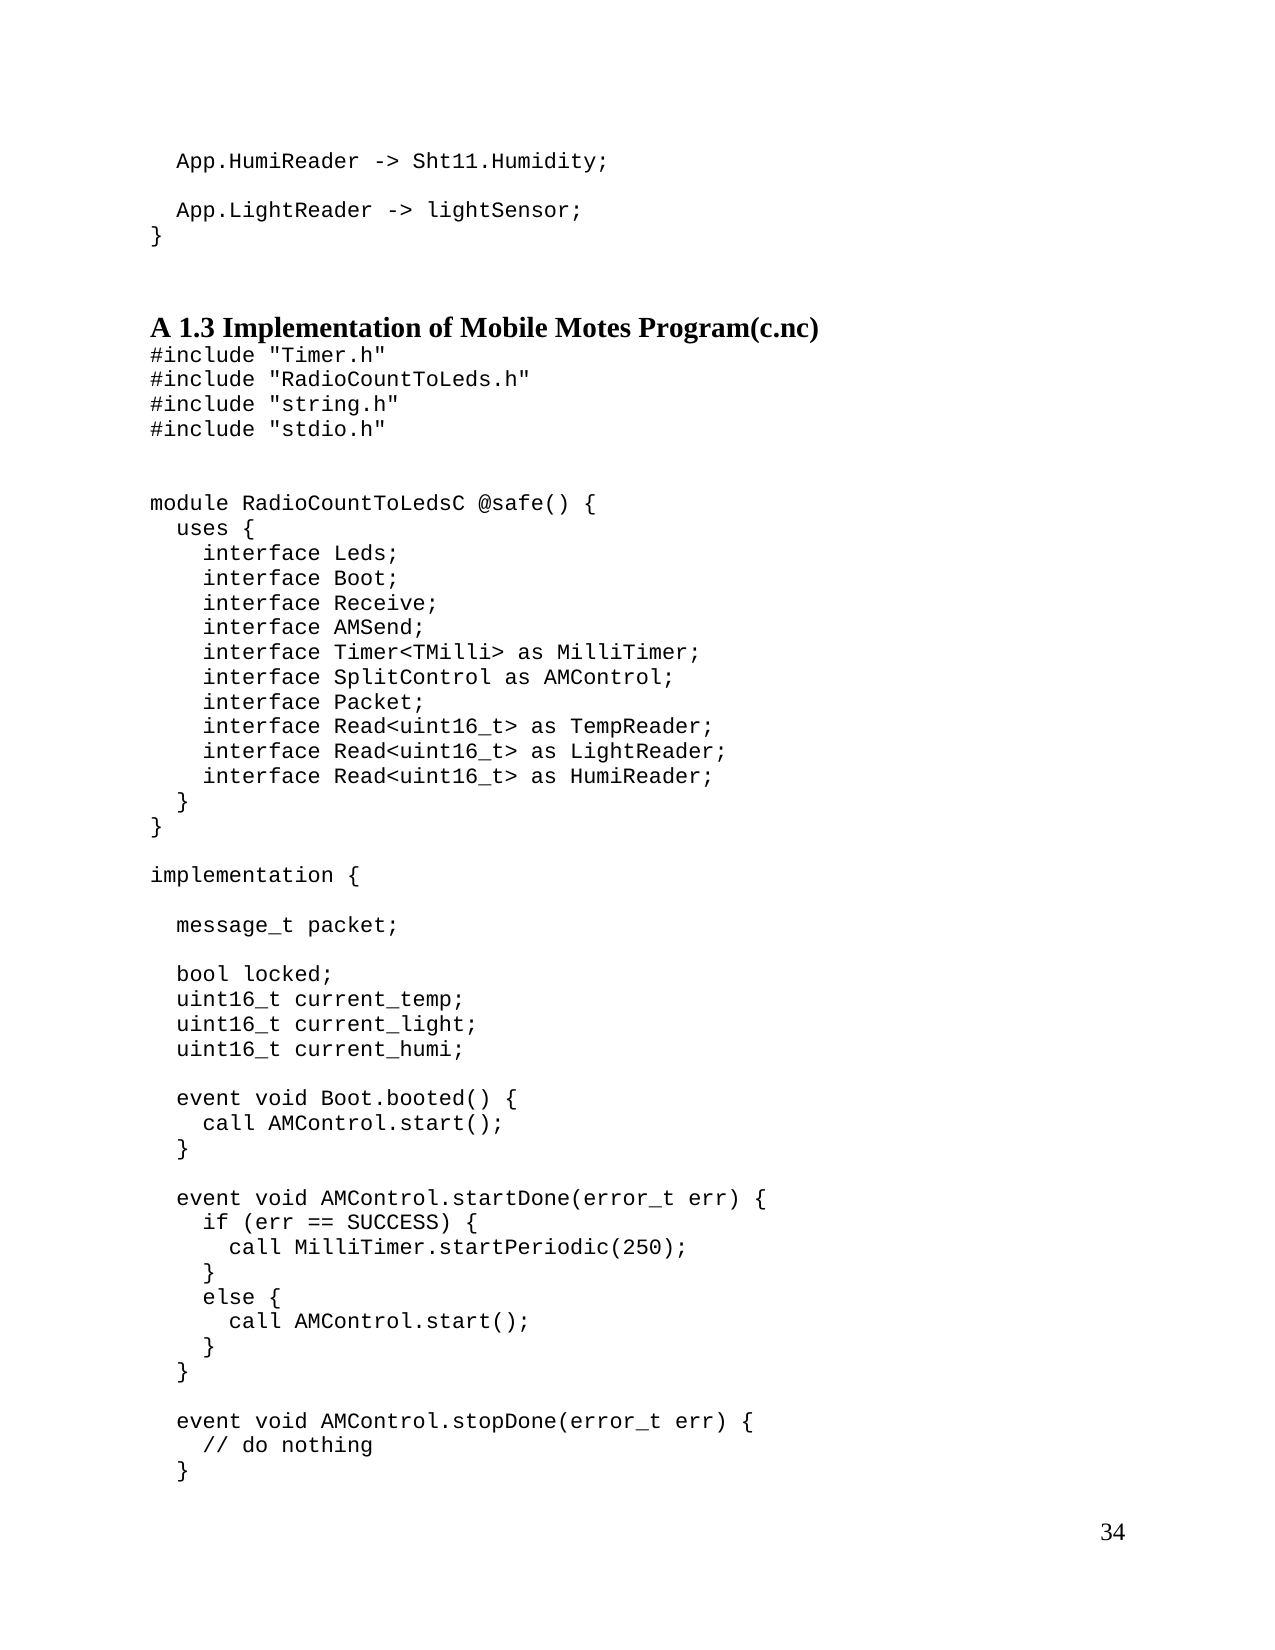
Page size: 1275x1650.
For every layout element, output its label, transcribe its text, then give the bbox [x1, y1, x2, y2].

text } [150, 1360, 1125, 1385]
text call MilliTimer.startPeriodic(250); [150, 1236, 1125, 1261]
text module RadioCountToLedsC @safe() { [150, 492, 1125, 517]
text interface Timer<TMilli> as MilliTimer; [150, 641, 1125, 666]
text } [150, 815, 1125, 839]
text } [150, 790, 1125, 815]
text } [150, 1137, 1125, 1162]
text uint16_t current_temp; [150, 988, 1125, 1013]
text implementation { [150, 864, 1125, 889]
text #include "RadioCountToLeds.h" [150, 368, 1125, 393]
text interface Leds; [150, 542, 1125, 567]
text #include "Timer.h" [150, 344, 1125, 368]
text event void Boot.booted() { [150, 1087, 1125, 1112]
text uint16_t current_light; [150, 1013, 1125, 1038]
text event void AMControl.stopDone(error_t err) { [150, 1410, 1125, 1434]
text } [150, 1459, 1125, 1484]
text call AMControl.start(); [150, 1311, 1125, 1335]
text else { [150, 1286, 1125, 1311]
text message_t packet; [150, 914, 1125, 939]
text event void AMControl.startDone(error_t err) { [150, 1187, 1125, 1211]
text bool locked; [150, 963, 1125, 988]
text interface Boot; [150, 567, 1125, 592]
text // do nothing [150, 1434, 1125, 1459]
text interface SplitControl as AMControl; [150, 666, 1125, 691]
text call AMControl.start(); [150, 1112, 1125, 1137]
subtitle A 1.3 Implementation of Mobile Motes Program(c.nc) [150, 310, 1125, 344]
text App.LightReader -> lightSensor; [150, 199, 1125, 224]
text } [150, 1335, 1125, 1360]
text interface Read<uint16_t> as HumiReader; [150, 765, 1125, 790]
text } [150, 224, 1125, 249]
text } [150, 1261, 1125, 1286]
text #include "stdio.h" [150, 418, 1125, 443]
text interface Receive; [150, 592, 1125, 616]
text interface Read<uint16_t> as LightReader; [150, 740, 1125, 765]
text uint16_t current_humi; [150, 1038, 1125, 1063]
text uses { [150, 517, 1125, 542]
text if (err == SUCCESS) { [150, 1211, 1125, 1236]
text App.HumiReader -> Sht11.Humidity; [150, 150, 1125, 175]
text #include "string.h" [150, 393, 1125, 418]
text interface Packet; [150, 691, 1125, 716]
text interface Read<uint16_t> as TempReader; [150, 716, 1125, 740]
text interface AMSend; [150, 616, 1125, 641]
